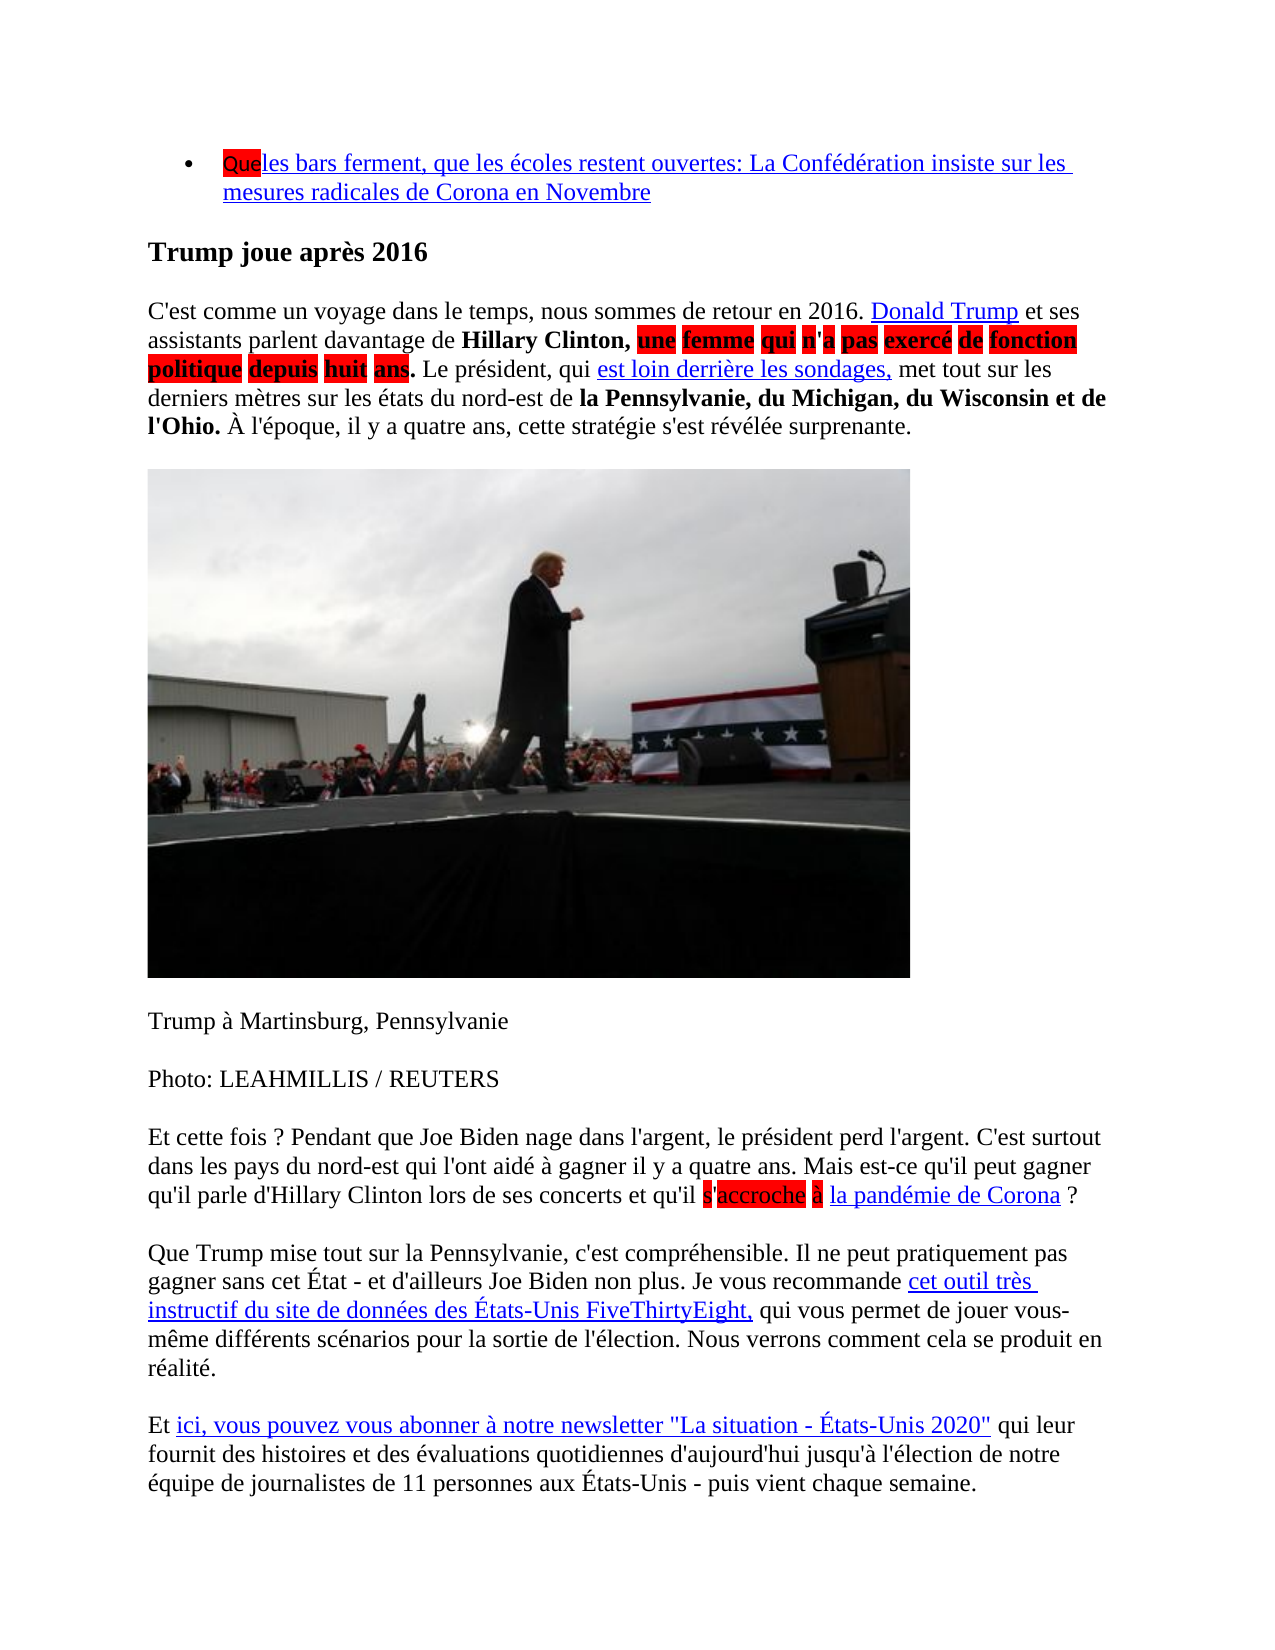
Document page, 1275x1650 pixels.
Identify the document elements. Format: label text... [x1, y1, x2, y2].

text Et ici, vous pouvez vous abonner à notre newsletter "La situation - États-Unis 2020" qui leur fournit des histoires et des évaluations quotidiennes d'aujourd'hui jusqu'à l'élection de notre équipe de journalistes de 11 personnes aux États-Unis - puis vient chaque semaine. [148, 1411, 1127, 1497]
subtitle Trump joue après 2016 [148, 235, 1127, 267]
text Que Trump mise tout sur la Pennsylvanie, c'est compréhensible. Il ne peut pratiquement pas gagner sans cet État - et d'ailleurs Joe Biden non plus. Je vous recommande cet outil très instructif du site de données des États-Unis FiveThirtyEight, qui vous permet de jouer vous-même différents scénarios pour la sortie de l'élection. Nous verrons comment cela se produit en réalité. [148, 1238, 1127, 1381]
text Trump à Martinsburg, Pennsylvanie [148, 1006, 1127, 1035]
list Queles bars ferment, que les écoles restent ouvertes: La Confédération insiste sur les mesures radicales de Corona en Novembre [185, 148, 1127, 206]
text Et cette fois ? Pendant que Joe Biden nage dans l'argent, le président perd l'argent. C'est surtout dans les pays du nord-est qui l'ont aidé à gagner il y a quatre ans. Mais est-ce qu'il peut gagner qu'il parle d'Hillary Clinton lors de ses concerts et qu'il s'accroche à la pandémie de Corona ? [148, 1122, 1127, 1208]
picture [147, 469, 910, 978]
text Photo: LEAHMILLIS / REUTERS [148, 1064, 1127, 1093]
text C'est comme un voyage dans le temps, nous sommes de retour en 2016. Donald Trump et ses assistants parlent davantage de Hillary Clinton, une femme qui n'a pas exercé de fonction politique depuis huit ans. Le président, qui est loin derrière les sondages, met tout sur les derniers mètres sur les états du nord-est de la Pennsylvanie, du Michigan, du Wisconsin et de l'Ohio. À l'époque, il y a quatre ans, cette stratégie s'est révélée surprenante. [148, 296, 1127, 440]
